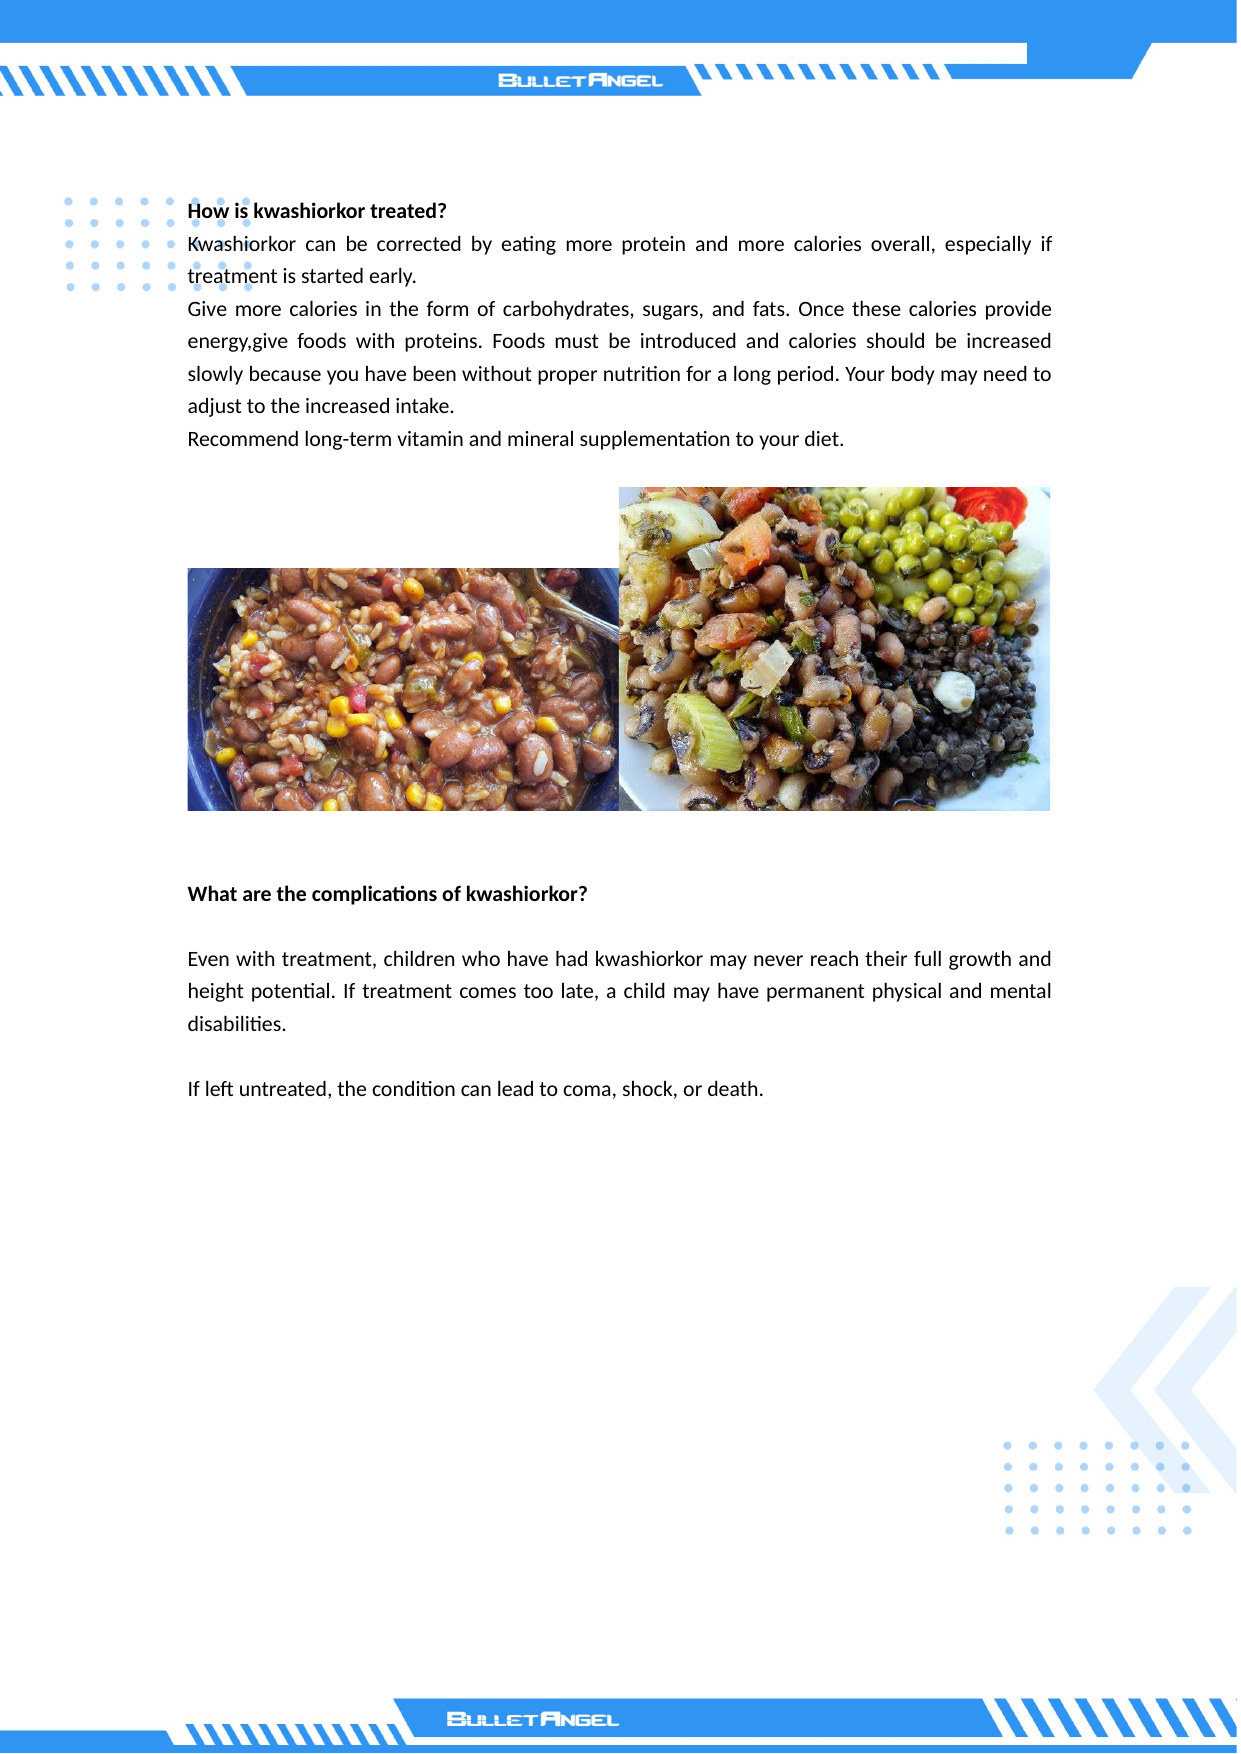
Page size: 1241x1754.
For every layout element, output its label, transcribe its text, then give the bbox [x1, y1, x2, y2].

list What are the complications of kwashiorkor? [187, 877, 1053, 909]
list Give more calories in the form of carbohydrates, sugars, and fats. Once these calories provide energy,give foods with proteins. Foods must be introduced and calories should be increased slowly because you have been without proper nutrition for a long period. Your body may need to adjust to the increased intake. [187, 292, 1053, 422]
list Recommend long-term vitamin and mineral supplementation to your diet. [187, 422, 1053, 454]
list If left untreated, the condition can lead to coma, shock, or death. [187, 1072, 1053, 1104]
list Even with treatment, children who have had kwashiorkor may never reach their full growth and height potential. If treatment comes too late, a child may have permanent physical and mental disabilities. [187, 942, 1053, 1039]
picture [0, 0, 1237, 1753]
list Kwashiorkor can be corrected by eating more protein and more calories overall, especially if treatment is started early. [187, 227, 1053, 292]
list How is kwashiorkor treated? [187, 194, 1053, 227]
